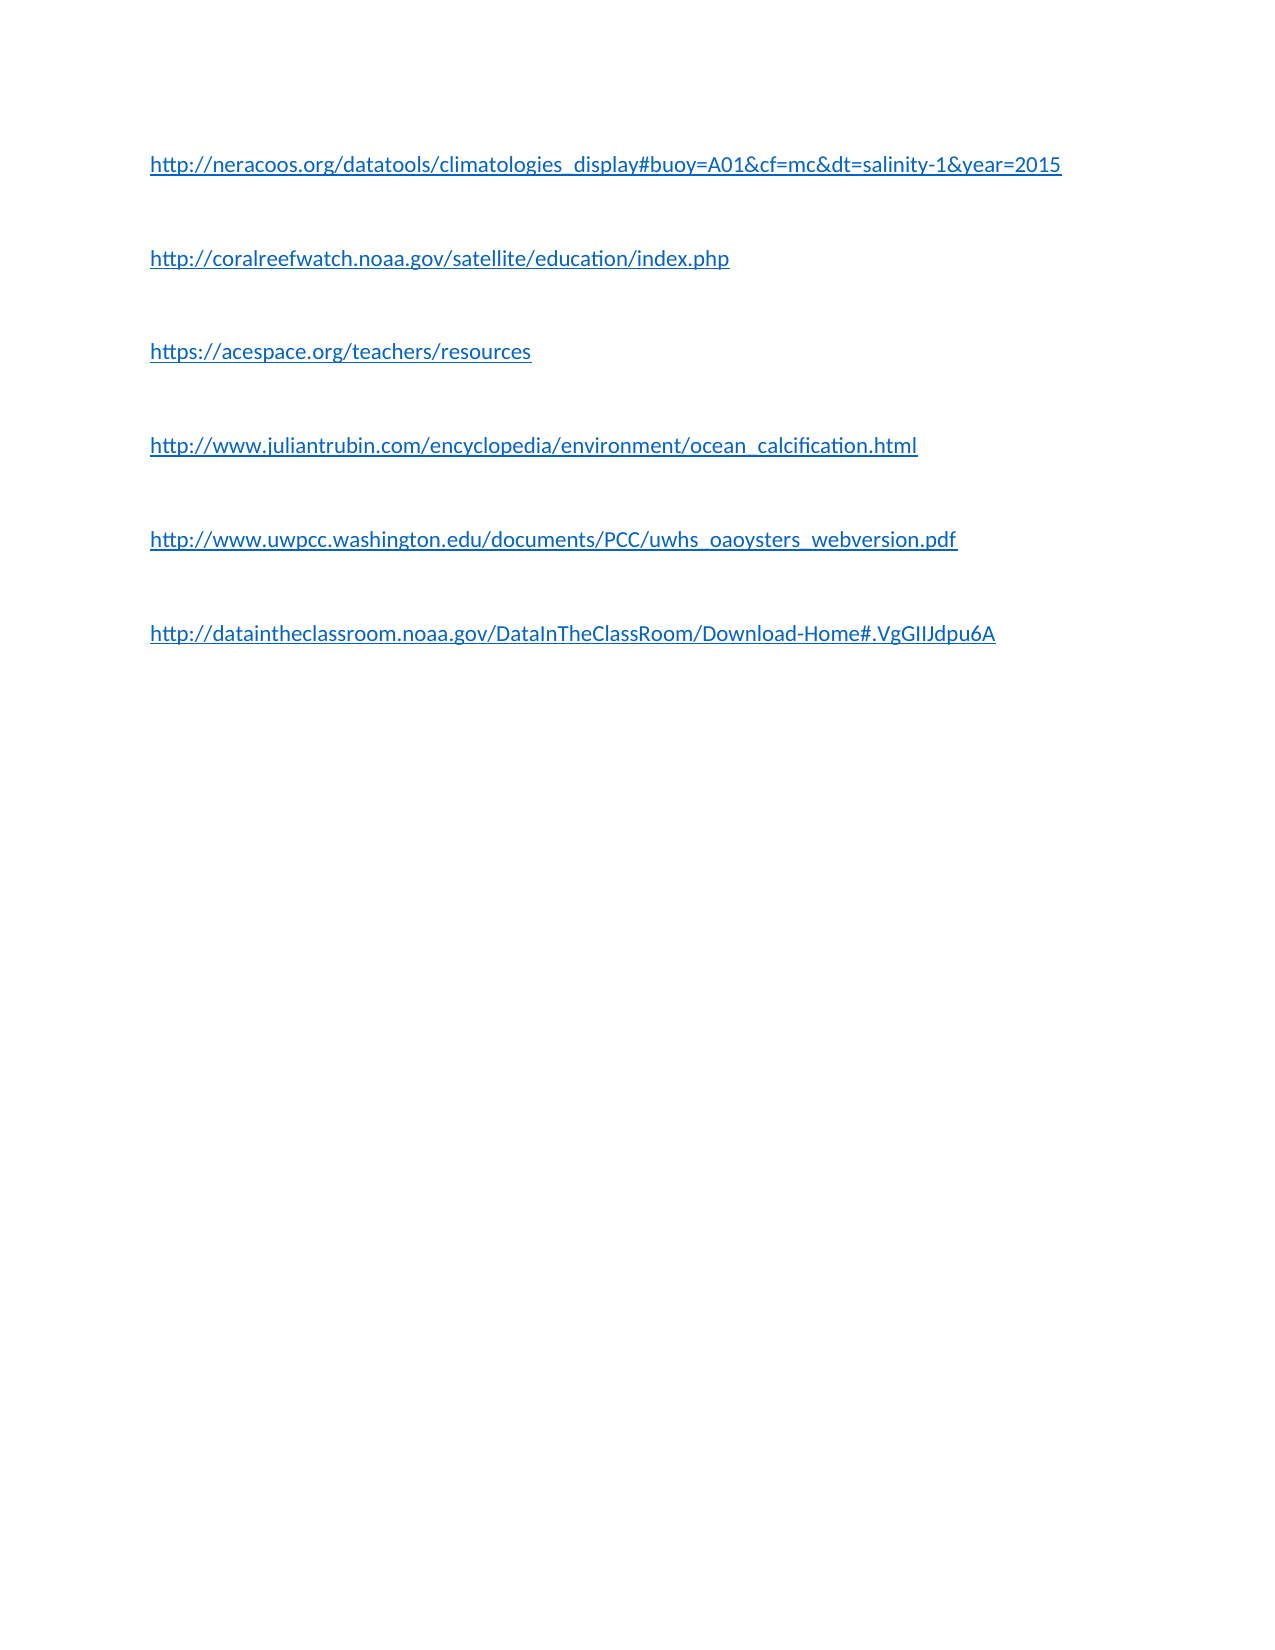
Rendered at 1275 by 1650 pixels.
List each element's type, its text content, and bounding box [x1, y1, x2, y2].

text http://neracoos.org/datatools/climatologies_display#buoy=A01&cf=mc&dt=salinity-1&year=2015 [150, 150, 1125, 178]
text https://acespace.org/teachers/resources [150, 337, 1125, 366]
text http://www.uwpcc.washington.edu/documents/PCC/uwhs_oaoysters_webversion.pdf [150, 525, 1125, 553]
text http://www.juliantrubin.com/encyclopedia/environment/ocean_calcification.html [150, 431, 1125, 459]
text http://coralreefwatch.noaa.gov/satellite/education/index.php [150, 244, 1125, 272]
text http://dataintheclassroom.noaa.gov/DataInTheClassRoom/Download-Home#.VgGIIJdpu6A [150, 619, 1125, 647]
